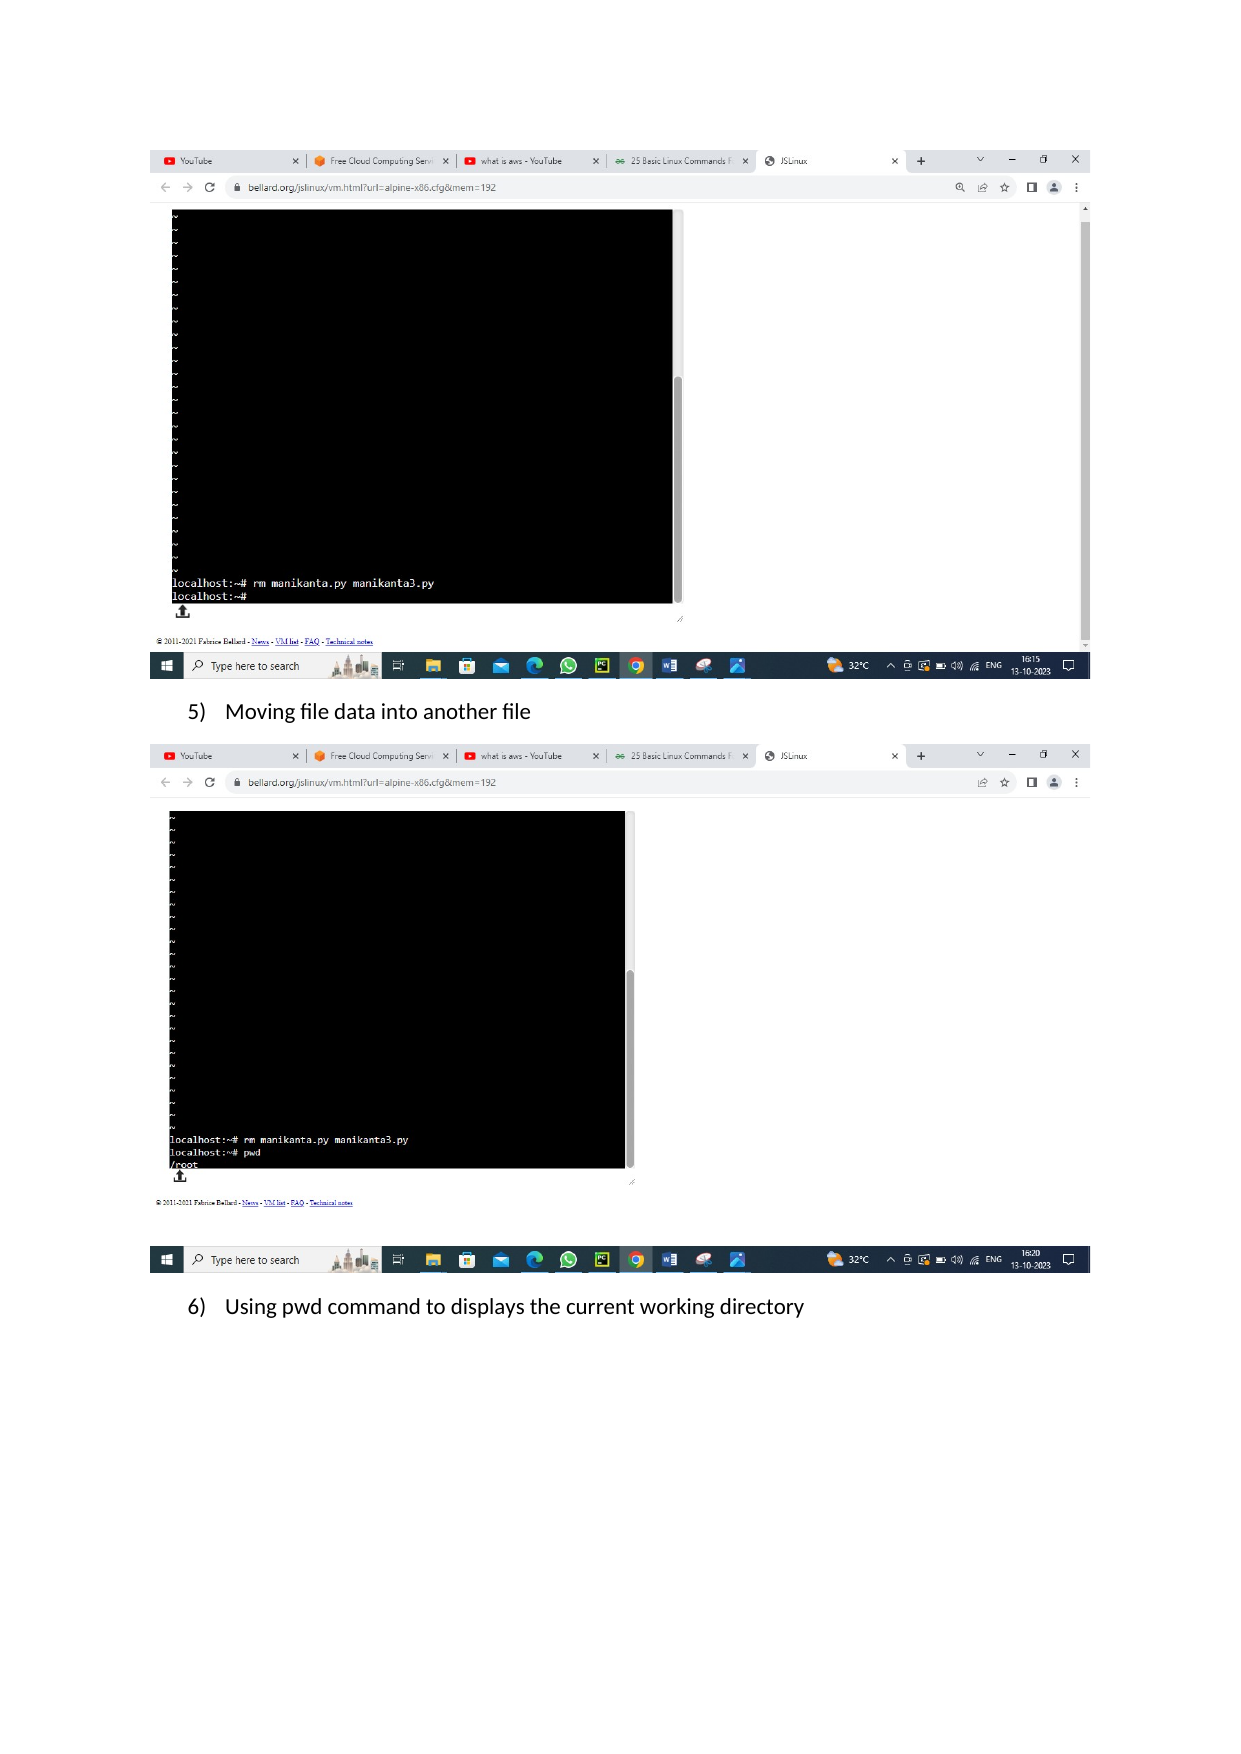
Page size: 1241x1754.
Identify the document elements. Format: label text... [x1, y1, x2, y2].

picture [150, 744, 1091, 1273]
list Using pwd command to displays the current working directory [187, 1292, 1090, 1320]
list Moving file data into another file [187, 697, 1090, 726]
picture [150, 150, 1091, 679]
